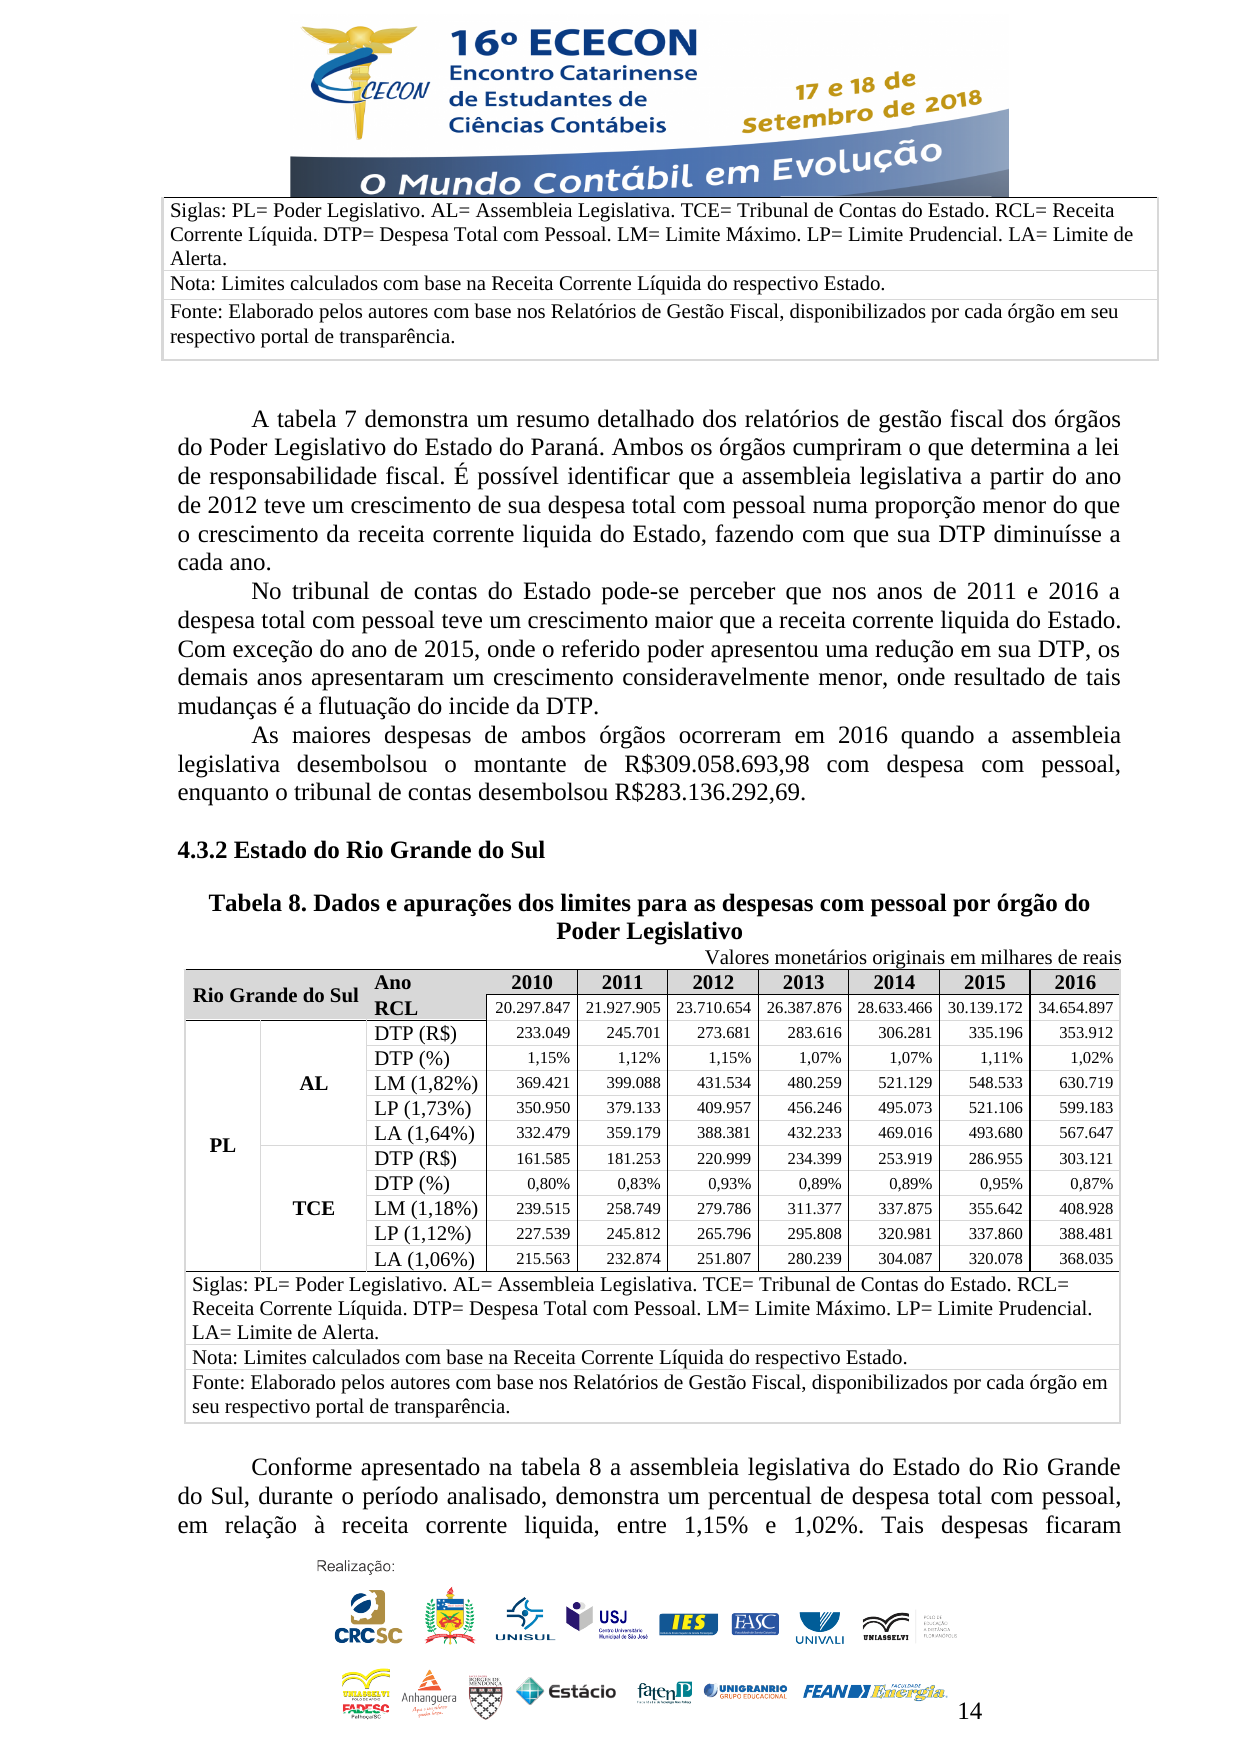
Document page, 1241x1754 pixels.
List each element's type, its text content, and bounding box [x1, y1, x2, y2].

table_header 2014 [849, 970, 939, 994]
table_header 2016 [1031, 970, 1119, 994]
table_cell 337.875 [849, 1196, 939, 1220]
table_cell 320.078 [940, 1246, 1029, 1271]
table_cell Nota: Limites calculados com base na Receita Corrente Líquida do respectivo Estado. [186, 1345, 1119, 1369]
table_cell 0,89% [759, 1171, 848, 1195]
table_cell 20.297.847 [487, 995, 577, 1019]
table_header 2015 [940, 970, 1029, 994]
table_cell 286.955 [940, 1146, 1029, 1170]
table_cell 232.874 [578, 1246, 667, 1271]
text Tabela 8. Dados e apurações dos limites para as despesas com pessoal por órgão do Poder Legislativo [177, 888, 1122, 945]
table_cell DTP (R$) [367, 1021, 486, 1044]
table_cell 353.912 [1031, 1021, 1119, 1044]
table_cell LM (1,82%) [367, 1071, 486, 1095]
table_header 2013 [759, 970, 848, 994]
table_cell 34.654.897 [1031, 995, 1119, 1019]
table_cell 215.563 [487, 1246, 577, 1271]
text A tabela 7 demonstra um resumo detalhado dos relatórios de gestão fiscal dos órgãos do Poder Legislativo do Estado do Paraná. Ambos os órgãos cumpriram o que determina a lei de responsabilidade fiscal. É possível identificar que a assembleia legislativa a partir do ano de 2012 teve um crescimento de sua despesa total com pessoal numa proporção menor do que o crescimento da receita corrente liquida do Estado, fazendo com que sua DTP diminuísse a cada ano. [177, 404, 1122, 576]
table_cell 280.239 [759, 1246, 848, 1271]
table_cell Siglas: PL= Poder Legislativo. AL= Assembleia Legislativa. TCE= Tribunal de Contas do Estado. RCL= Receita Corrente Líquida. DTP= Despesa Total com Pessoal. LM= Limite Máximo. LP= Limite Prudencial. LA= Limite de Alerta. [164, 198, 1157, 270]
table_header 2010 [487, 970, 577, 994]
table_header 2012 [668, 970, 758, 994]
table_cell 245.701 [578, 1021, 667, 1044]
table_cell LA (1,06%) [367, 1246, 486, 1271]
table_cell 279.786 [668, 1196, 758, 1220]
table_cell 253.919 [849, 1146, 939, 1170]
table_cell 239.515 [487, 1196, 577, 1220]
table_cell 303.121 [1031, 1146, 1119, 1170]
table_cell DTP (%) [367, 1046, 486, 1070]
table_cell 265.796 [668, 1221, 758, 1245]
table_cell 379.133 [578, 1096, 667, 1120]
table_cell 495.073 [849, 1096, 939, 1120]
table_cell PL [186, 1021, 260, 1271]
table_cell 258.749 [578, 1196, 667, 1220]
table_cell 337.860 [940, 1221, 1029, 1245]
table_cell 283.616 [759, 1021, 848, 1044]
table_cell 1,07% [759, 1046, 848, 1070]
table_cell 30.139.172 [940, 995, 1029, 1019]
table_cell 399.088 [578, 1071, 667, 1095]
table_cell 369.421 [487, 1071, 577, 1095]
table_cell TCE [261, 1146, 366, 1271]
table_cell 0,95% [940, 1171, 1029, 1195]
table_cell Fonte: Elaborado pelos autores com base nos Relatórios de Gestão Fiscal, disponibilizados por cada órgão em seu respectivo portal de transparência. [186, 1370, 1119, 1422]
table_cell LP (1,12%) [367, 1221, 486, 1245]
table_cell LM (1,18%) [367, 1196, 486, 1220]
table_cell LP (1,73%) [367, 1096, 486, 1120]
table_cell Fonte: Elaborado pelos autores com base nos Relatórios de Gestão Fiscal, disponibilizados por cada órgão em seu respectivo portal de transparência. [164, 300, 1157, 358]
table_cell 0,80% [487, 1171, 577, 1195]
table_cell 1,15% [668, 1046, 758, 1070]
table_cell 251.807 [668, 1246, 758, 1271]
table_cell 306.281 [849, 1021, 939, 1044]
table_cell 335.196 [940, 1021, 1029, 1044]
text As maiores despesas de ambos órgãos ocorreram em 2016 quando a assembleia legislativa desembolsou o montante de R$309.058.693,98 com despesa com pessoal, enquanto o tribunal de contas desembolsou R$283.136.292,69. [177, 720, 1122, 806]
table_cell DTP (R$) [367, 1146, 486, 1170]
table_header 2011 [578, 970, 667, 994]
table_cell 233.049 [487, 1021, 577, 1044]
table_cell 480.259 [759, 1071, 848, 1095]
picture [290, 14, 1009, 197]
table_cell 28.633.466 [849, 995, 939, 1019]
table_cell 0,83% [578, 1171, 667, 1195]
table_cell 388.381 [668, 1121, 758, 1145]
table_cell Nota: Limites calculados com base na Receita Corrente Líquida do respectivo Estado. [164, 271, 1157, 298]
text No tribunal de contas do Estado pode-se perceber que nos anos de 2011 e 2016 a despesa total com pessoal teve um crescimento maior que a receita corrente liquida do Estado. Com exceção do ano de 2015, onde o referido poder apresentou uma redução em sua DTP, os demais anos apresentaram um crescimento consideravelmente menor, onde resultado de tais mudanças é a flutuação do incide da DTP. [177, 576, 1122, 720]
text 4.3.2 Estado do Rio Grande do Sul [177, 835, 1122, 864]
table_cell 161.585 [487, 1146, 577, 1170]
table_cell 1,12% [578, 1046, 667, 1070]
table_cell 599.183 [1031, 1096, 1119, 1120]
table_cell Siglas: PL= Poder Legislativo. AL= Assembleia Legislativa. TCE= Tribunal de Contas do Estado. RCL= Receita Corrente Líquida. DTP= Despesa Total com Pessoal. LM= Limite Máximo. LP= Limite Prudencial. LA= Limite de Alerta. [186, 1272, 1119, 1344]
table_cell 1,07% [849, 1046, 939, 1070]
table_cell 320.981 [849, 1221, 939, 1245]
table_cell RCL [367, 995, 486, 1019]
table_cell 1,11% [940, 1046, 1029, 1070]
table_cell 456.246 [759, 1096, 848, 1120]
table_cell 567.647 [1031, 1121, 1119, 1145]
table_cell 311.377 [759, 1196, 848, 1220]
table_cell 1,02% [1031, 1046, 1119, 1070]
table_cell 181.253 [578, 1146, 667, 1170]
table_cell 234.399 [759, 1146, 848, 1170]
table_cell 408.928 [1031, 1196, 1119, 1220]
table_cell 630.719 [1031, 1071, 1119, 1095]
table_cell 273.681 [668, 1021, 758, 1044]
table_cell 432.233 [759, 1121, 848, 1145]
table_cell 368.035 [1031, 1246, 1119, 1271]
table_cell 521.129 [849, 1071, 939, 1095]
table_cell 359.179 [578, 1121, 667, 1145]
table_cell 304.087 [849, 1246, 939, 1271]
table_cell AL [261, 1021, 366, 1145]
table_cell 521.106 [940, 1096, 1029, 1120]
table_cell 388.481 [1031, 1221, 1119, 1245]
table_cell 21.927.905 [578, 995, 667, 1019]
text Valores monetários originais em milhares de reais [177, 945, 1122, 969]
table_cell 227.539 [487, 1221, 577, 1245]
table_cell 220.999 [668, 1146, 758, 1170]
picture [317, 1560, 957, 1720]
table_cell 548.533 [940, 1071, 1029, 1095]
table_cell 0,93% [668, 1171, 758, 1195]
table_cell 493.680 [940, 1121, 1029, 1145]
table_cell 23.710.654 [668, 995, 758, 1019]
table_cell 245.812 [578, 1221, 667, 1245]
table_header Rio Grande do Sul [186, 970, 366, 1019]
table_cell 355.642 [940, 1196, 1029, 1220]
table_cell 332.479 [487, 1121, 577, 1145]
table_cell 431.534 [668, 1071, 758, 1095]
table_header Ano [367, 970, 486, 994]
table_cell 469.016 [849, 1121, 939, 1145]
table_cell DTP (%) [367, 1171, 486, 1195]
table_cell 295.808 [759, 1221, 848, 1245]
table_cell LA (1,64%) [367, 1121, 486, 1145]
table_cell 26.387.876 [759, 995, 848, 1019]
table_cell 0,89% [849, 1171, 939, 1195]
table_cell 1,15% [487, 1046, 577, 1070]
table_cell 0,87% [1031, 1171, 1119, 1195]
table_cell 409.957 [668, 1096, 758, 1120]
table_cell 350.950 [487, 1096, 577, 1120]
